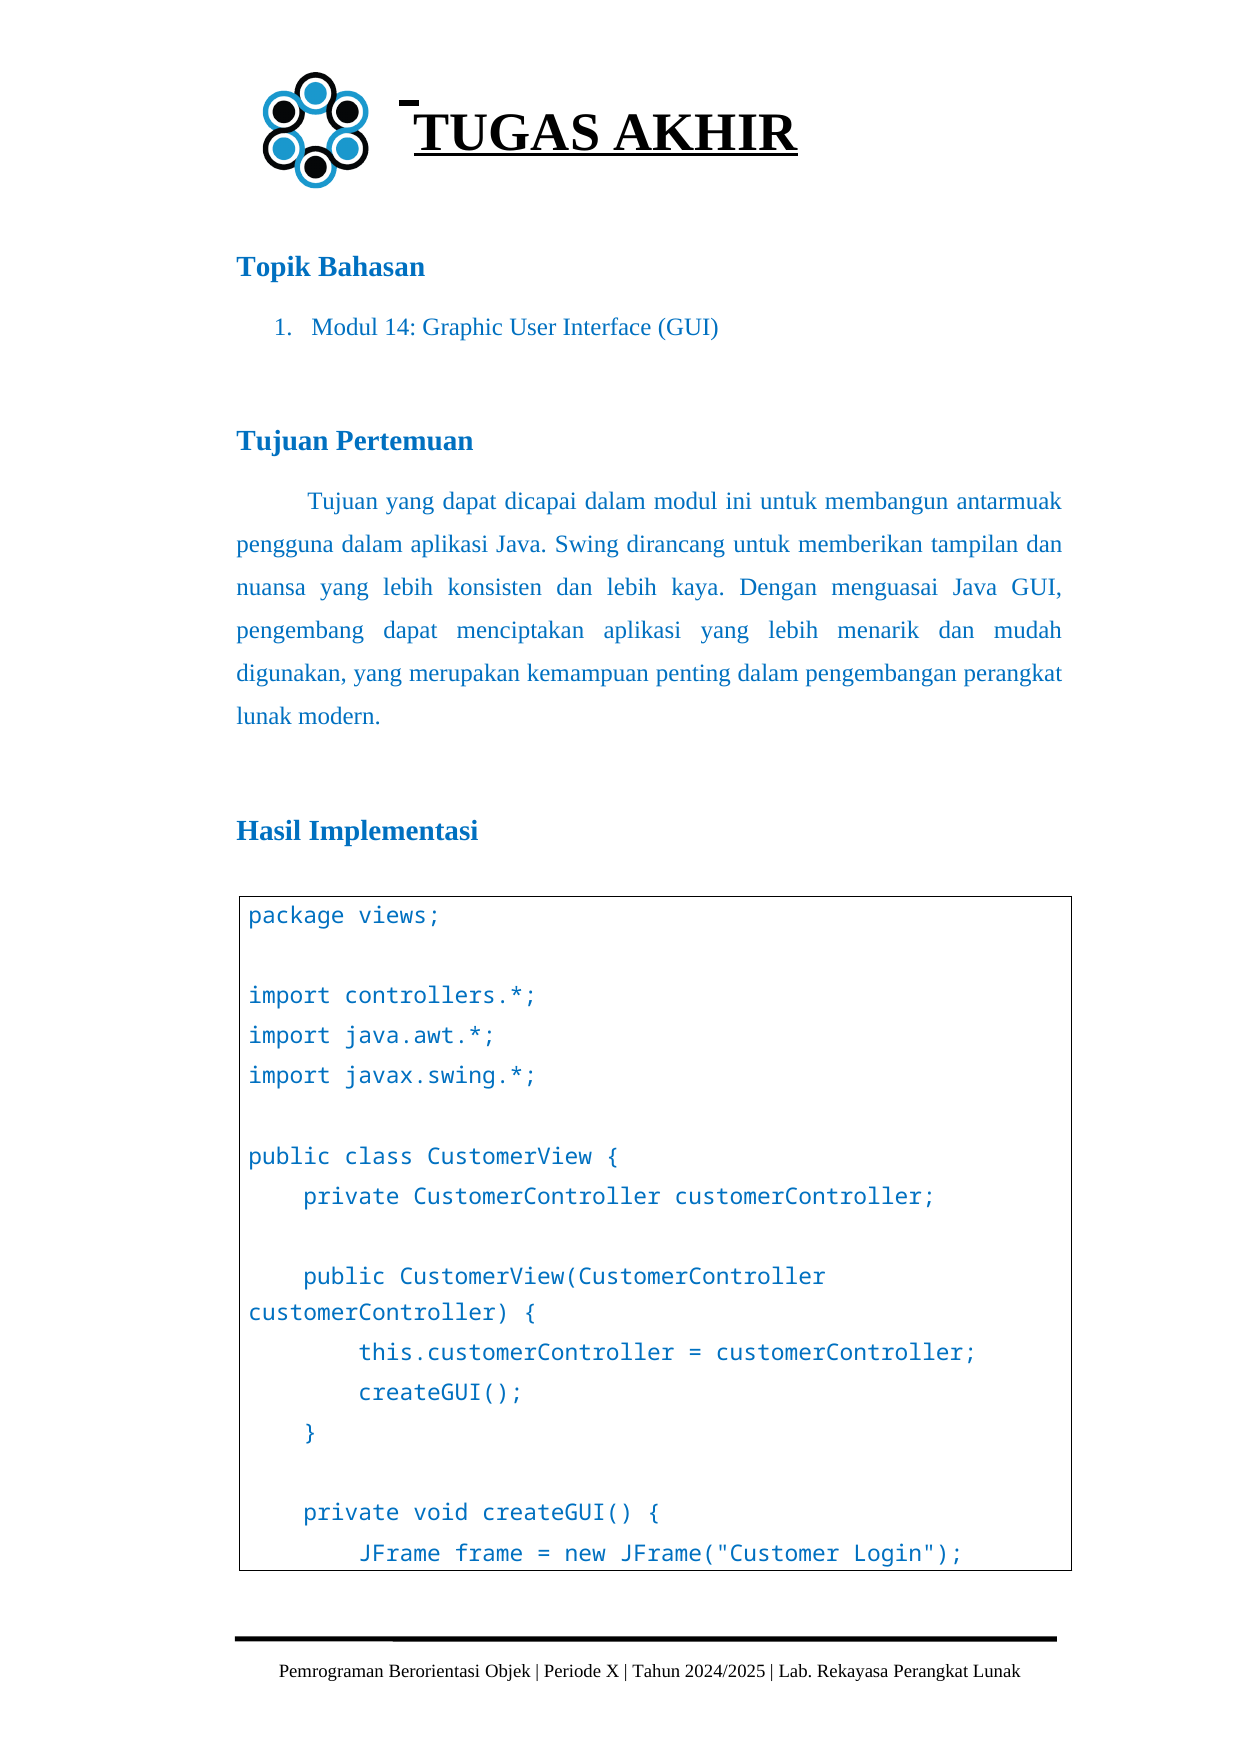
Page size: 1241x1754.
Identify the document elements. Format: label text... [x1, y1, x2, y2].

text private void createGUI() { [240, 1493, 1071, 1528]
text this.customerController = customerController; [240, 1333, 1071, 1367]
text Tujuan yang dapat dicapai dalam modul ini untuk membangun antarmuak pengguna dalam aplikasi Java. Swing dirancang untuk memberikan tampilan dan nuansa yang lebih konsisten dan lebih kaya. Dengan menguasai Java GUI, pengembang dapat menciptakan aplikasi yang lebih menarik dan mudah digunakan, yang merupakan kemampuan penting dalam pengembangan perangkat lunak modern. [236, 486, 1063, 730]
text } [240, 1413, 1071, 1447]
text import controllers.*; [240, 976, 1071, 1010]
text import java.awt.*; [240, 1016, 1071, 1051]
subtitle Topik Bahasan [236, 249, 1063, 282]
text import javax.swing.*; [240, 1056, 1071, 1091]
text private CustomerController customerController; [240, 1177, 1071, 1211]
text public class CustomerView { [240, 1136, 1071, 1171]
text JFrame frame = new JFrame("Customer Login"); [240, 1533, 1071, 1570]
text package views; [240, 897, 1071, 930]
picture [257, 72, 374, 189]
text createGUI(); [240, 1373, 1071, 1407]
text public CustomerView(CustomerController customerController) { [240, 1257, 1071, 1327]
subtitle Hasil Implementasi [236, 813, 1063, 846]
list Modul 14: Graphic User Interface (GUI) [274, 312, 1063, 340]
subtitle Tujuan Pertemuan [236, 423, 1063, 456]
